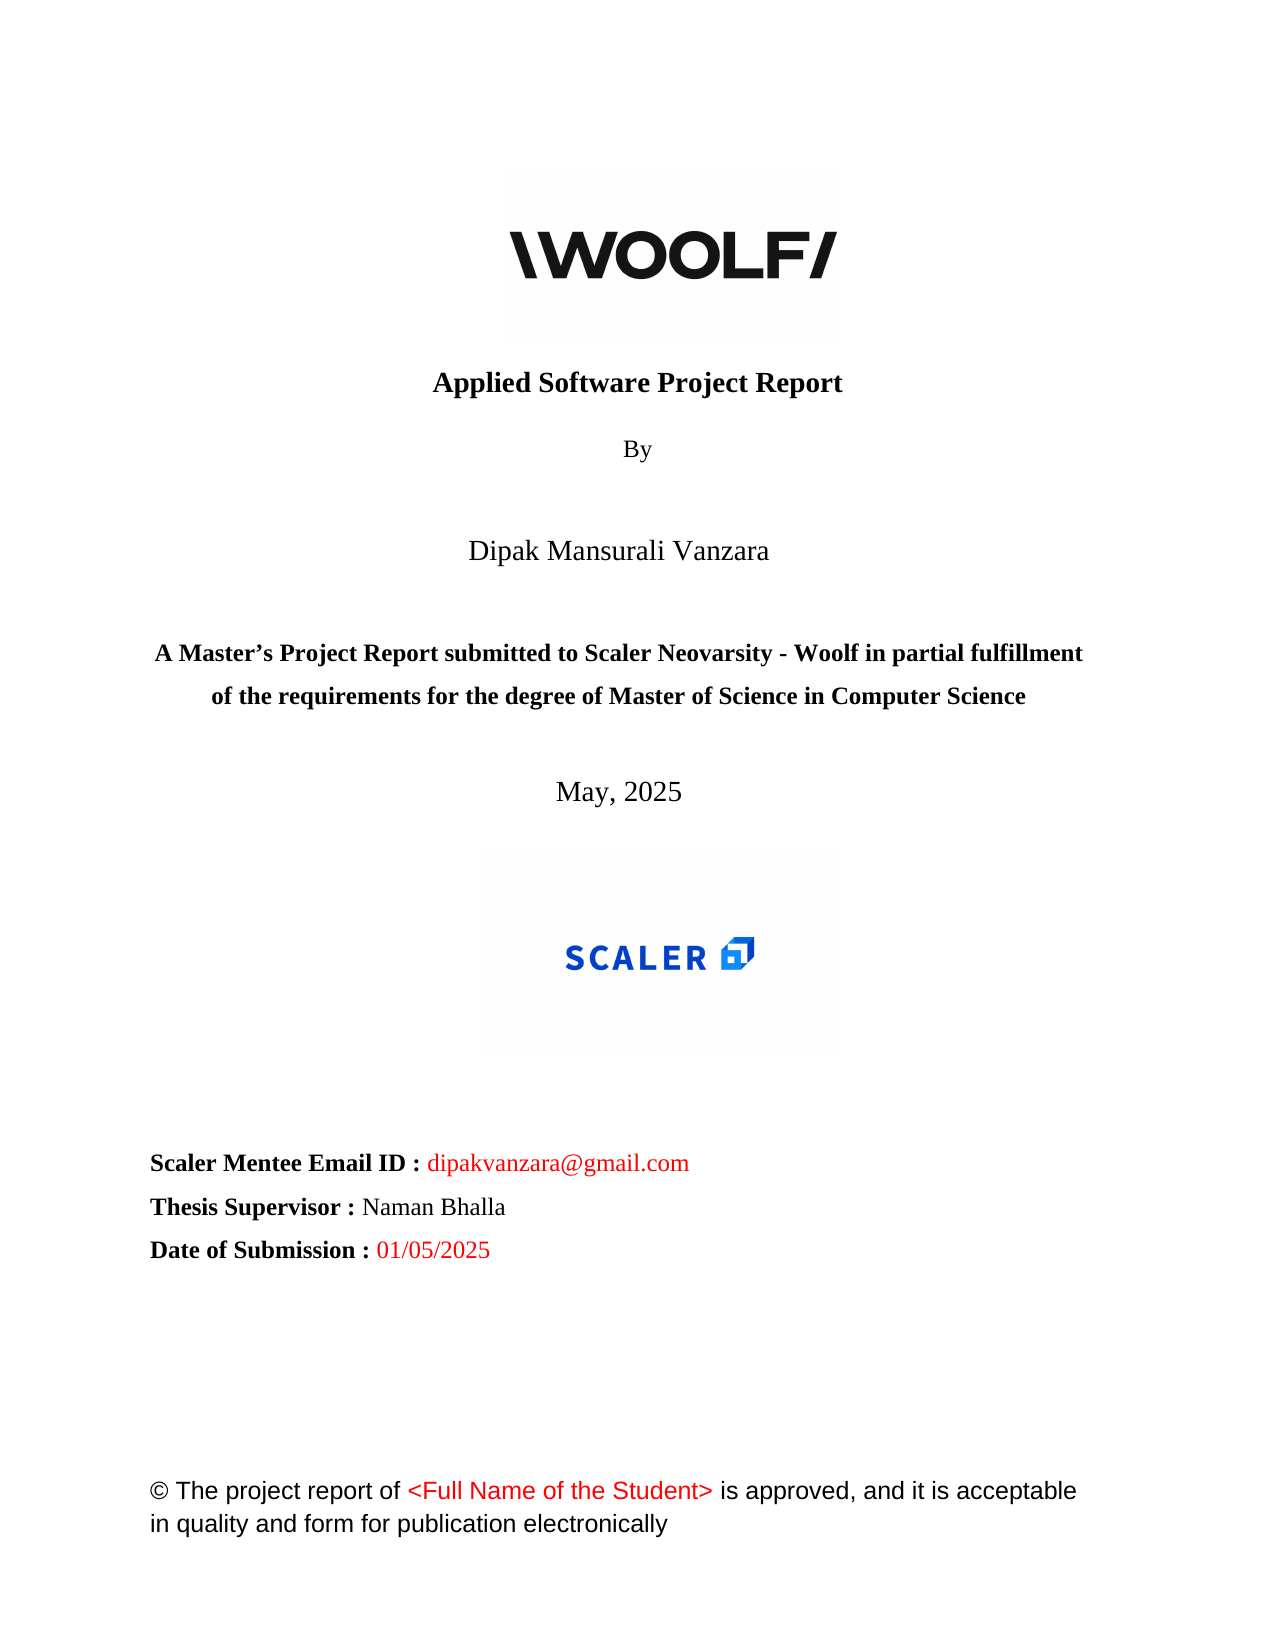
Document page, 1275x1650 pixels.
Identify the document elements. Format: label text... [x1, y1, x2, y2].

text Thesis Supervisor : Naman Bhalla [150, 1192, 1087, 1220]
picture [478, 851, 841, 1056]
text Date of Submission : 01/05/2025 [150, 1235, 1087, 1263]
text A Master’s Project Report submitted to Scaler Neovarsity - Woolf in partial fulfillment of the requirements for the degree of Master of Science in Computer Science [150, 638, 1087, 710]
text By [187, 434, 1087, 463]
text May, 2025 [150, 774, 1087, 808]
picture [509, 168, 840, 342]
text Dipak Mansurali Vanzara [150, 533, 1087, 567]
text Scaler Mentee Email ID : dipakvanzara@gmail.com [150, 1148, 1087, 1177]
